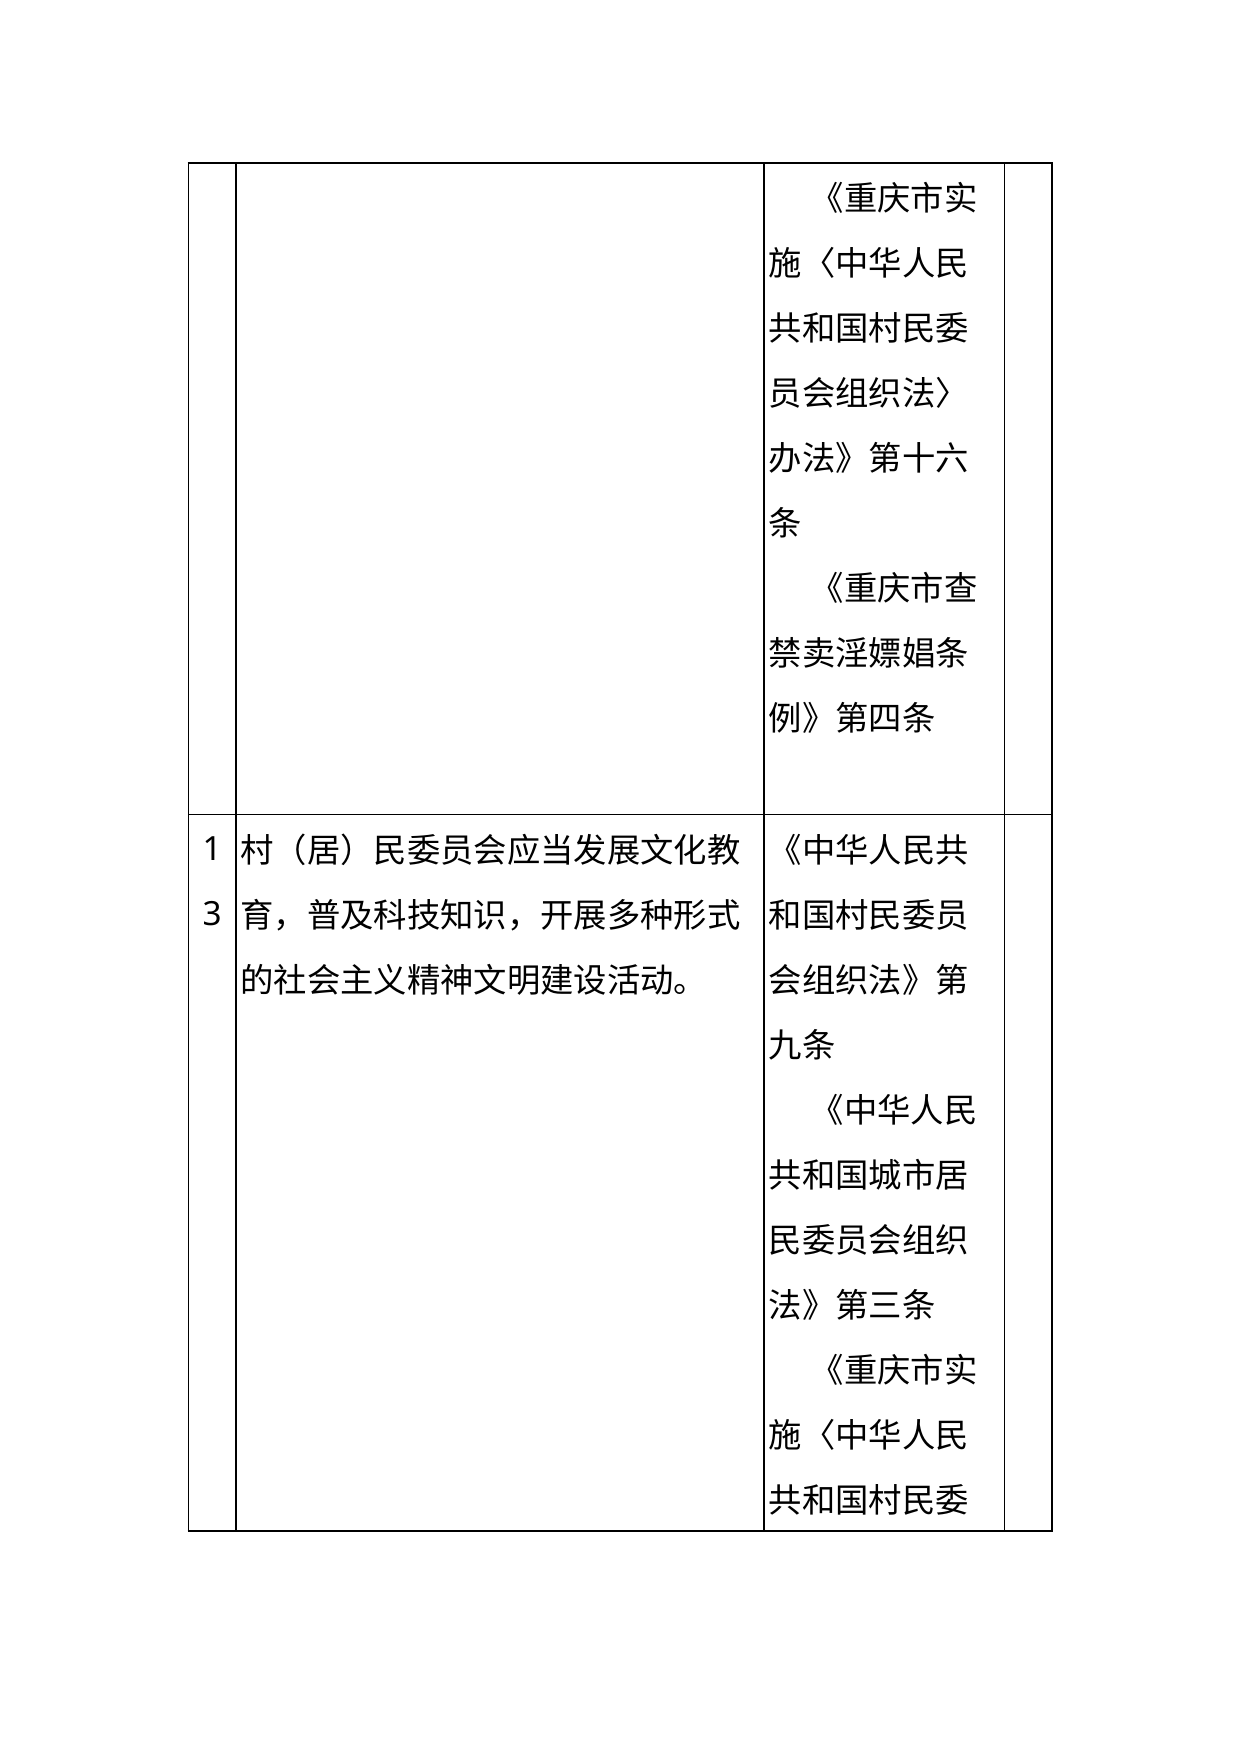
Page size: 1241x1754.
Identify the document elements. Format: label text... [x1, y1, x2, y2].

table_cell [1005, 164, 1051, 813]
table_cell 12 [189, 164, 235, 813]
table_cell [765, 164, 1004, 813]
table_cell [237, 815, 763, 1530]
table_cell [1005, 815, 1051, 1530]
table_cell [765, 815, 1004, 1530]
table_cell 13 [189, 815, 235, 1530]
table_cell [237, 164, 763, 813]
